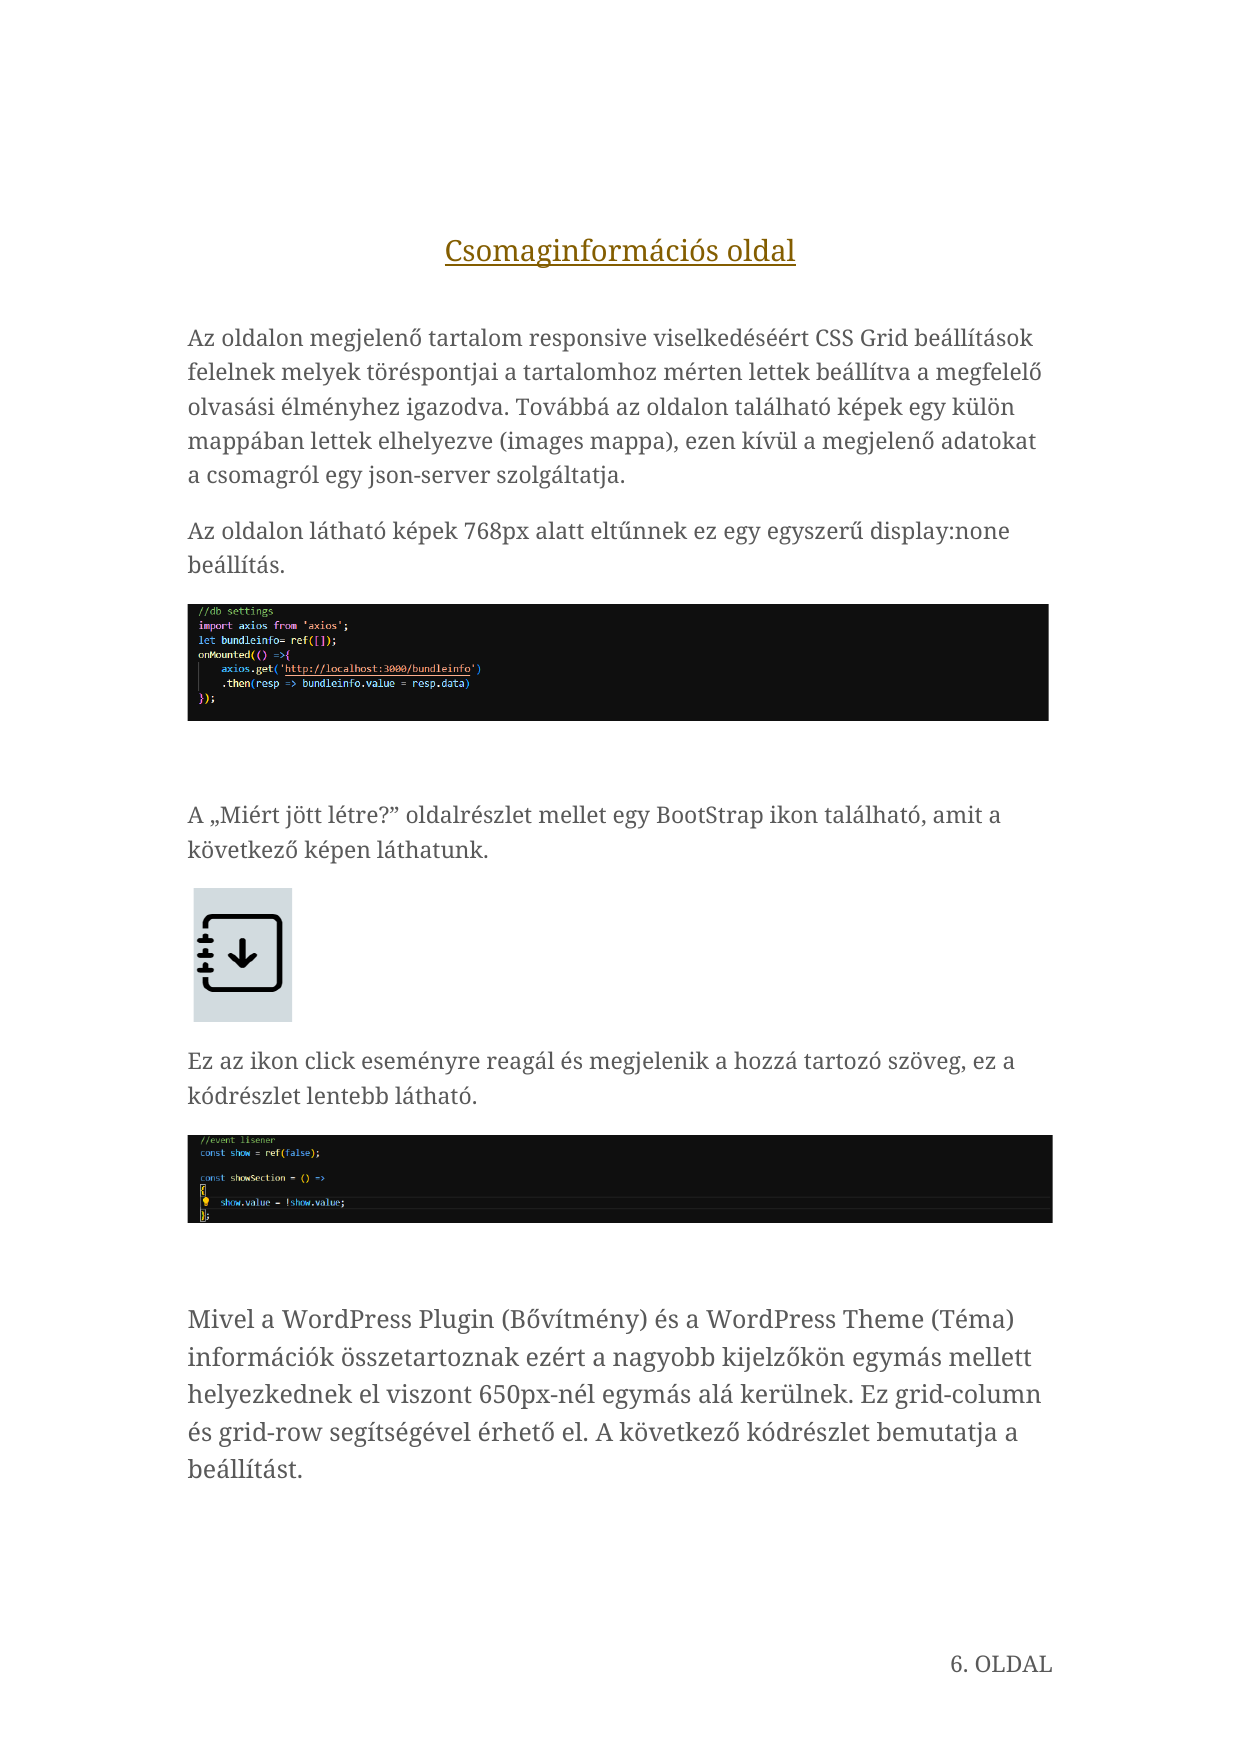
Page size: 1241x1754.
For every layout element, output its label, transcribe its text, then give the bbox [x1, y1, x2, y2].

text Az oldalon megjelenő tartalom responsive viselkedéséért CSS Grid beállítások felelnek melyek töréspontjai a tartalomhoz mérten lettek beállítva a megfelelő olvasási élményhez igazodva. Továbbá az oldalon található képek egy külön mappában lettek elhelyezve (images mappa), ezen kívül a megjelenő adatokat a csomagról egy json-server szolgáltatja. [187, 322, 1053, 491]
text Mivel a WordPress Plugin (Bővítmény) és a WordPress Theme (Téma) információk összetartoznak ezért a nagyobb kijelzőkön egymás mellett helyezkednek el viszont 650px-nél egymás alá kerülnek. Ez grid-column és grid-row segítségével érhető el. A következő kódrészlet bemutatja a beállítást. [187, 1302, 1053, 1486]
picture [187, 604, 1049, 721]
title Csomaginformációs oldal [187, 230, 1053, 270]
text A „Miért jött létre?” oldalrészlet mellet egy BootStrap ikon található, amit a következő képen láthatunk. [187, 799, 1053, 865]
picture [187, 1135, 1053, 1223]
text Az oldalon látható képek 768px alatt eltűnnek ez egy egyszerű display:none beállítás. [187, 514, 1053, 580]
text Ez az ikon click eseményre reagál és megjelenik a hozzá tartozó szöveg, ez a kódrészlet lentebb látható. [187, 1045, 1053, 1111]
picture [193, 888, 293, 1022]
